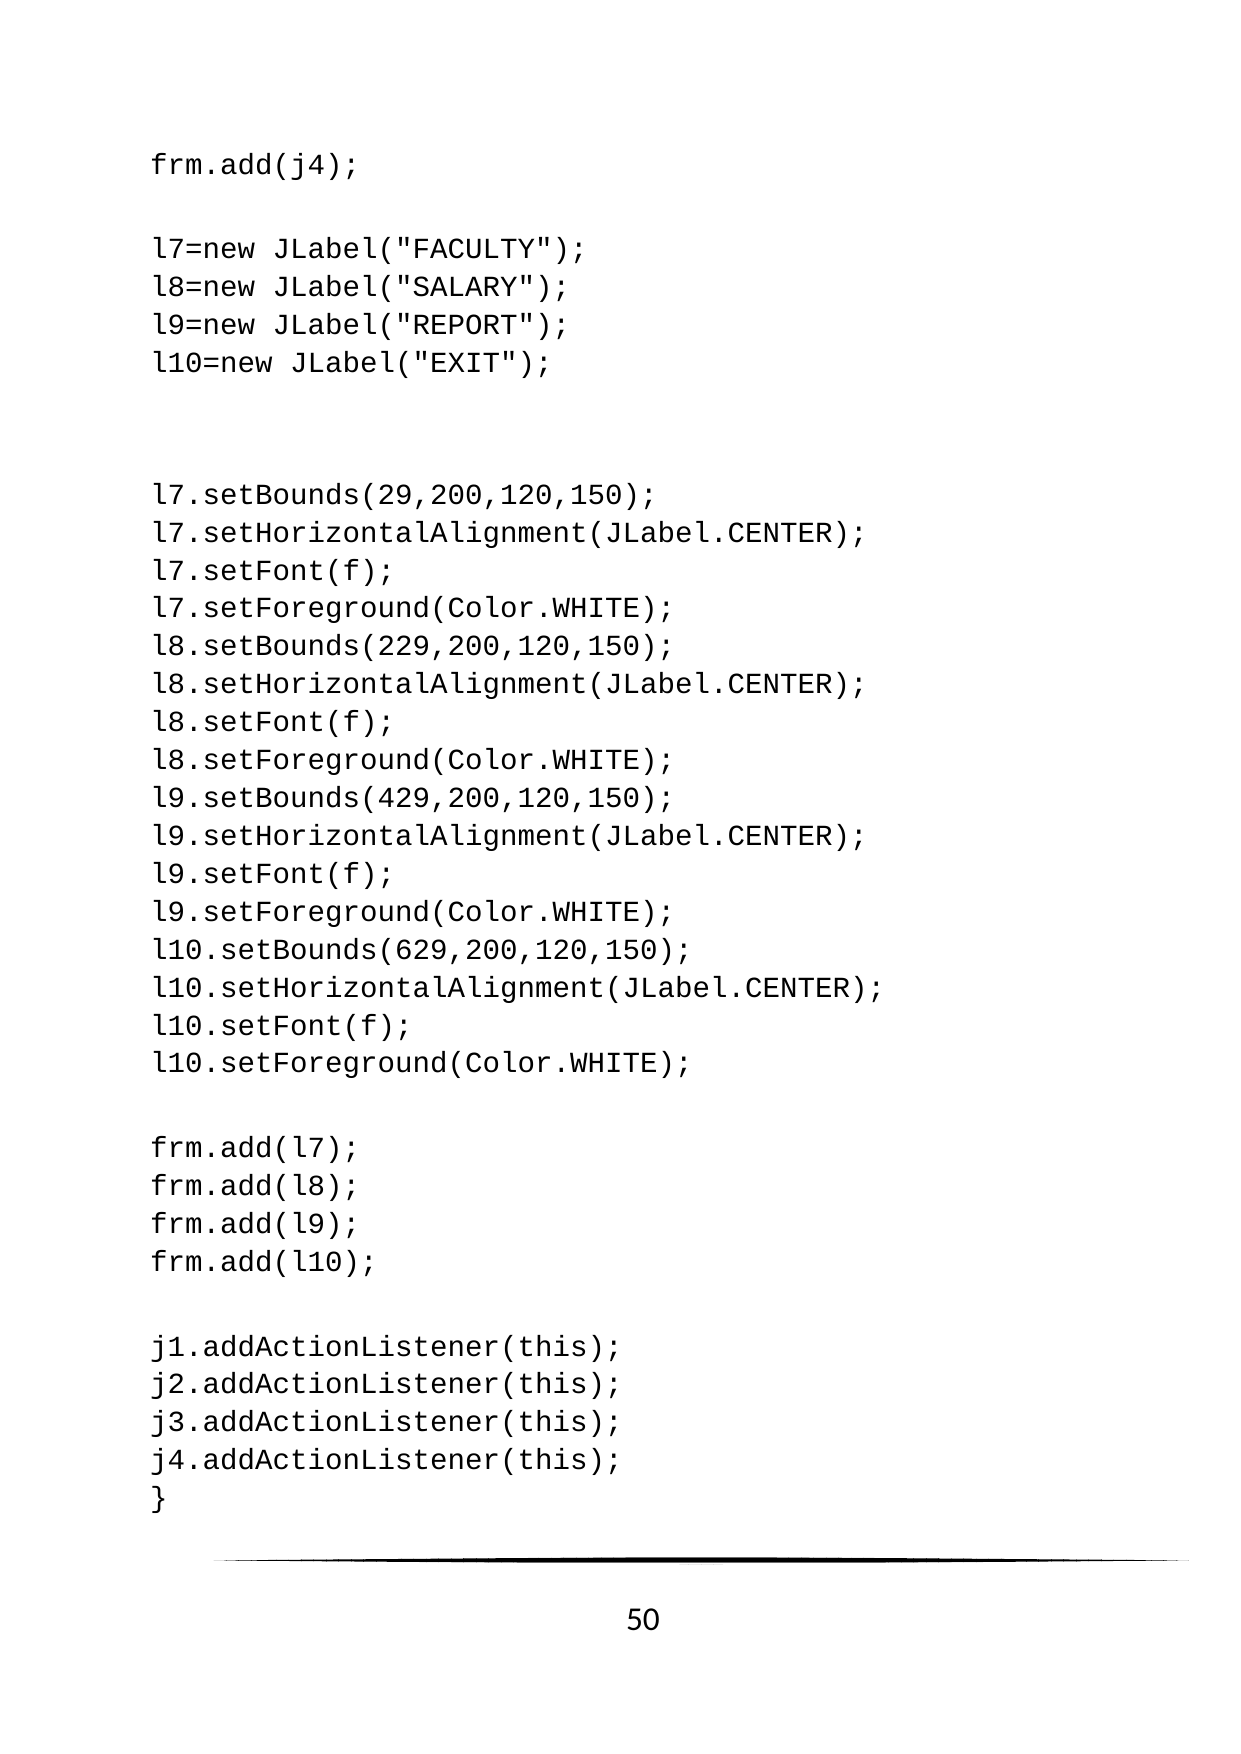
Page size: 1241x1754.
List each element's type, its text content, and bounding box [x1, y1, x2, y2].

text l8.setForeground(Color.WHITE); [150, 745, 1090, 778]
text } [150, 1483, 1090, 1516]
text l10=new JLabel("EXIT"); [150, 348, 1090, 381]
picture [213, 1556, 1189, 1565]
text j3.addActionListener(this); [150, 1408, 1090, 1441]
text l7.setFont(f); [150, 556, 1090, 589]
text j4.addActionListener(this); [150, 1446, 1090, 1478]
text l9.setBounds(429,200,120,150); [150, 783, 1090, 816]
text frm.add(l9); [150, 1209, 1090, 1242]
text frm.add(l8); [150, 1171, 1090, 1204]
text l9.setHorizontalAlignment(JLabel.CENTER); [150, 821, 1090, 854]
text l9.setForeground(Color.WHITE); [150, 897, 1090, 930]
text frm.add(l7); [150, 1133, 1090, 1166]
text l8=new JLabel("SALARY"); [150, 273, 1090, 306]
text l10.setFont(f); [150, 1011, 1090, 1044]
text l10.setHorizontalAlignment(JLabel.CENTER); [150, 973, 1090, 1006]
text l9.setFont(f); [150, 859, 1090, 892]
text l7.setBounds(29,200,120,150); [150, 480, 1090, 513]
text frm.add(l10); [150, 1247, 1090, 1280]
text j1.addActionListener(this); [150, 1332, 1090, 1365]
text l7.setHorizontalAlignment(JLabel.CENTER); [150, 518, 1090, 551]
text l7.setForeground(Color.WHITE); [150, 594, 1090, 627]
text l9=new JLabel("REPORT"); [150, 311, 1090, 343]
text l10.setForeground(Color.WHITE); [150, 1049, 1090, 1082]
text l8.setBounds(229,200,120,150); [150, 632, 1090, 664]
text frm.add(j4); [150, 150, 1090, 183]
text l10.setBounds(629,200,120,150); [150, 935, 1090, 968]
text l8.setFont(f); [150, 707, 1090, 740]
text j2.addActionListener(this); [150, 1370, 1090, 1403]
text l7=new JLabel("FACULTY"); [150, 235, 1090, 268]
text l8.setHorizontalAlignment(JLabel.CENTER); [150, 669, 1090, 702]
